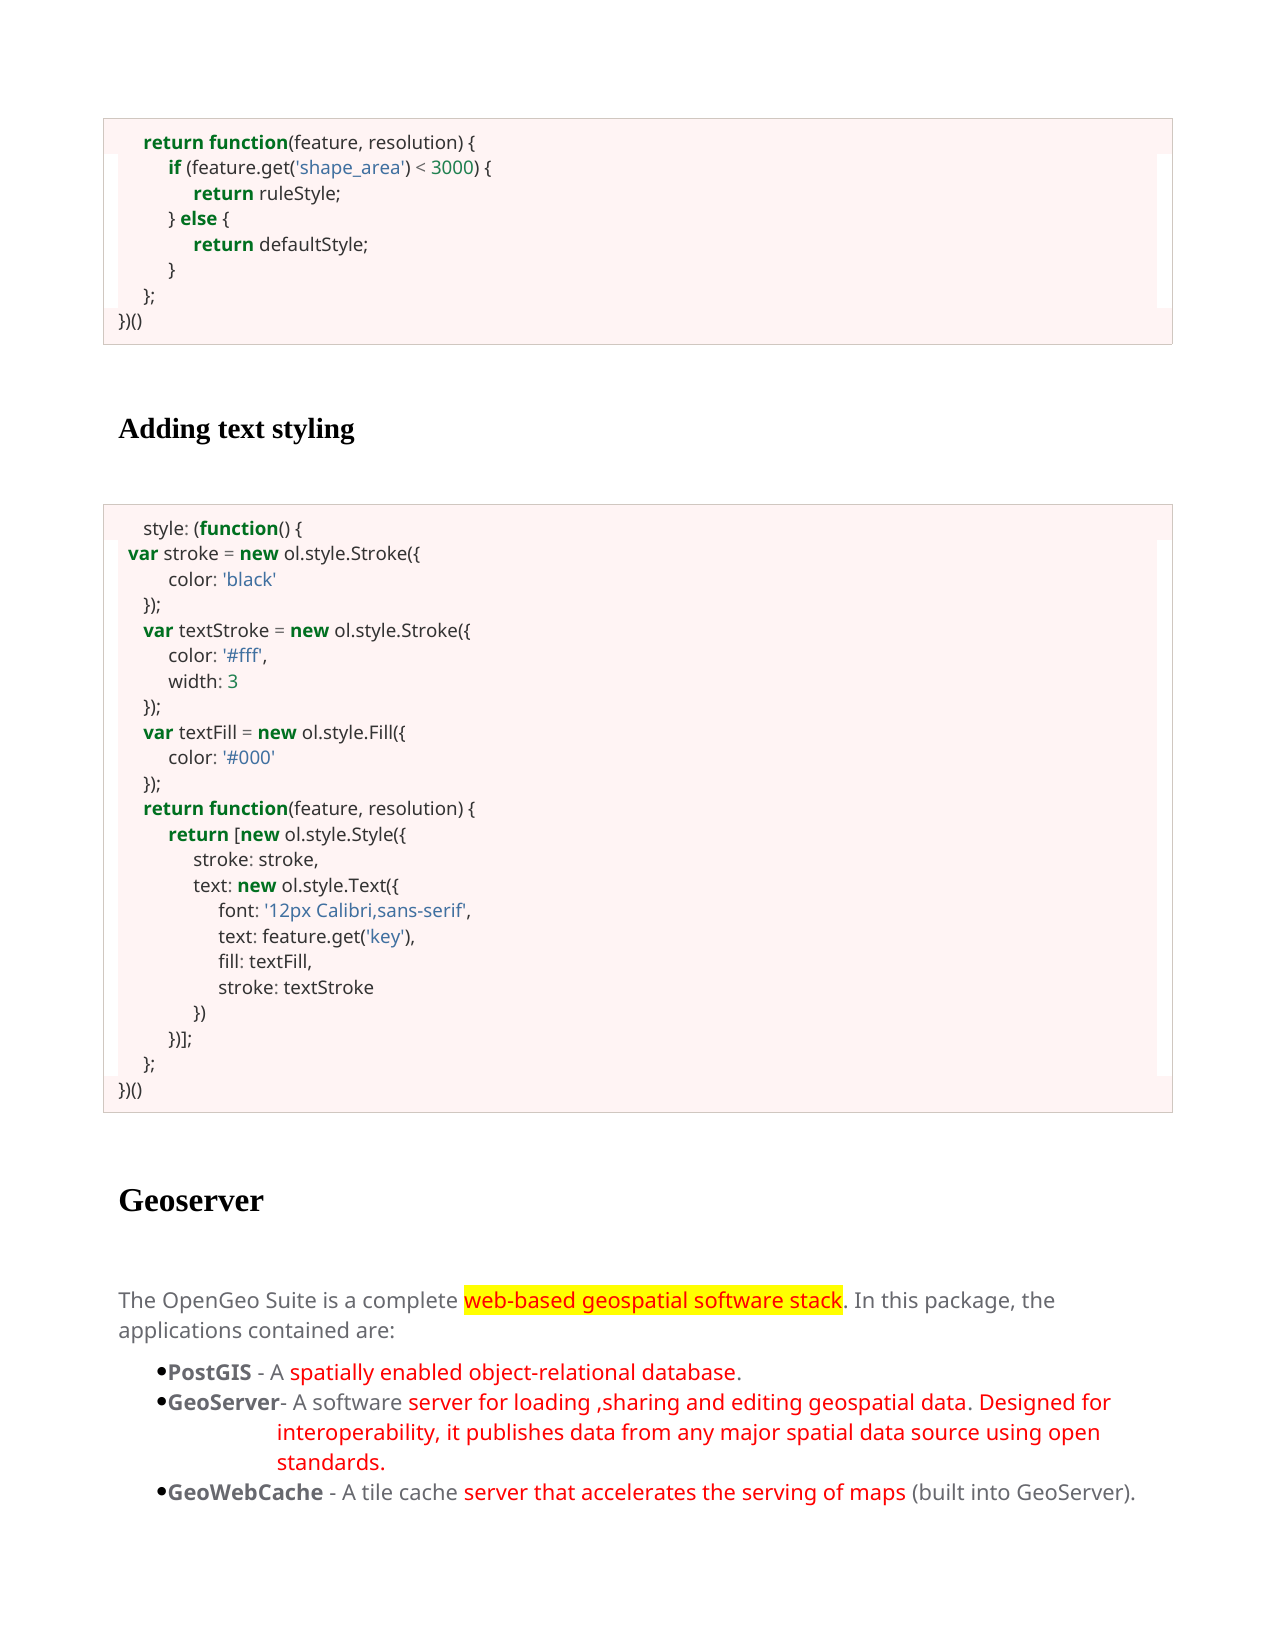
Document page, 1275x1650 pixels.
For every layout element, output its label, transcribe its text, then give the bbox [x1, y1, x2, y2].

text width: 3 [118, 668, 1157, 693]
list GeoServer- A software server for loading ,sharing and editing geospatial data. Designed for [157, 1387, 1157, 1417]
text }); [118, 693, 1157, 719]
text if (feature.get('shape_area') < 3000) { [118, 154, 1157, 180]
text Adding text styling [118, 411, 1157, 445]
text })() [104, 1065, 1172, 1112]
list standards. [157, 1447, 1157, 1476]
text var textFill = new ol.style.Fill({ [118, 719, 1157, 744]
list PostGIS - A spatially enabled object-relational database. [157, 1357, 1157, 1387]
text font: '12px Calibri,sans-serif', [118, 898, 1157, 923]
text stroke: stroke, [118, 847, 1157, 872]
text })]; [118, 1025, 1157, 1051]
text var textStroke = new ol.style.Stroke({ [118, 617, 1157, 642]
text color: 'black' [118, 566, 1157, 591]
list interoperability, it publishes data from any major spatial data source using open [157, 1417, 1157, 1447]
text Geoserver [118, 1180, 1157, 1218]
text return ruleStyle; [118, 180, 1157, 206]
text }; [118, 282, 1157, 297]
text style: (function() { [104, 505, 1172, 540]
text }) [118, 1000, 1157, 1025]
text }); [118, 770, 1157, 796]
text return defaultStyle; [118, 231, 1157, 257]
text return function(feature, resolution) { [118, 796, 1157, 821]
text The OpenGeo Suite is a complete web-based geospatial software stack. In this package, the applications contained are: [118, 1285, 1157, 1345]
text text: new ol.style.Text({ [118, 872, 1157, 898]
text text: feature.get('key'), [118, 923, 1157, 949]
text color: '#fff', [118, 642, 1157, 668]
text })() [104, 297, 1172, 344]
list GeoWebCache - A tile cache server that accelerates the serving of maps (built into GeoServer). [157, 1476, 1157, 1506]
text stroke: textStroke [118, 974, 1157, 1000]
text return function(feature, resolution) { [104, 119, 1172, 154]
text } else { [118, 206, 1157, 231]
text } [118, 257, 1157, 282]
text var stroke = new ol.style.Stroke({ [118, 540, 1157, 566]
text }; [118, 1051, 1157, 1065]
text }); [118, 591, 1157, 617]
text return [new ol.style.Style({ [118, 821, 1157, 847]
text color: '#000' [118, 744, 1157, 770]
text fill: textFill, [118, 949, 1157, 974]
